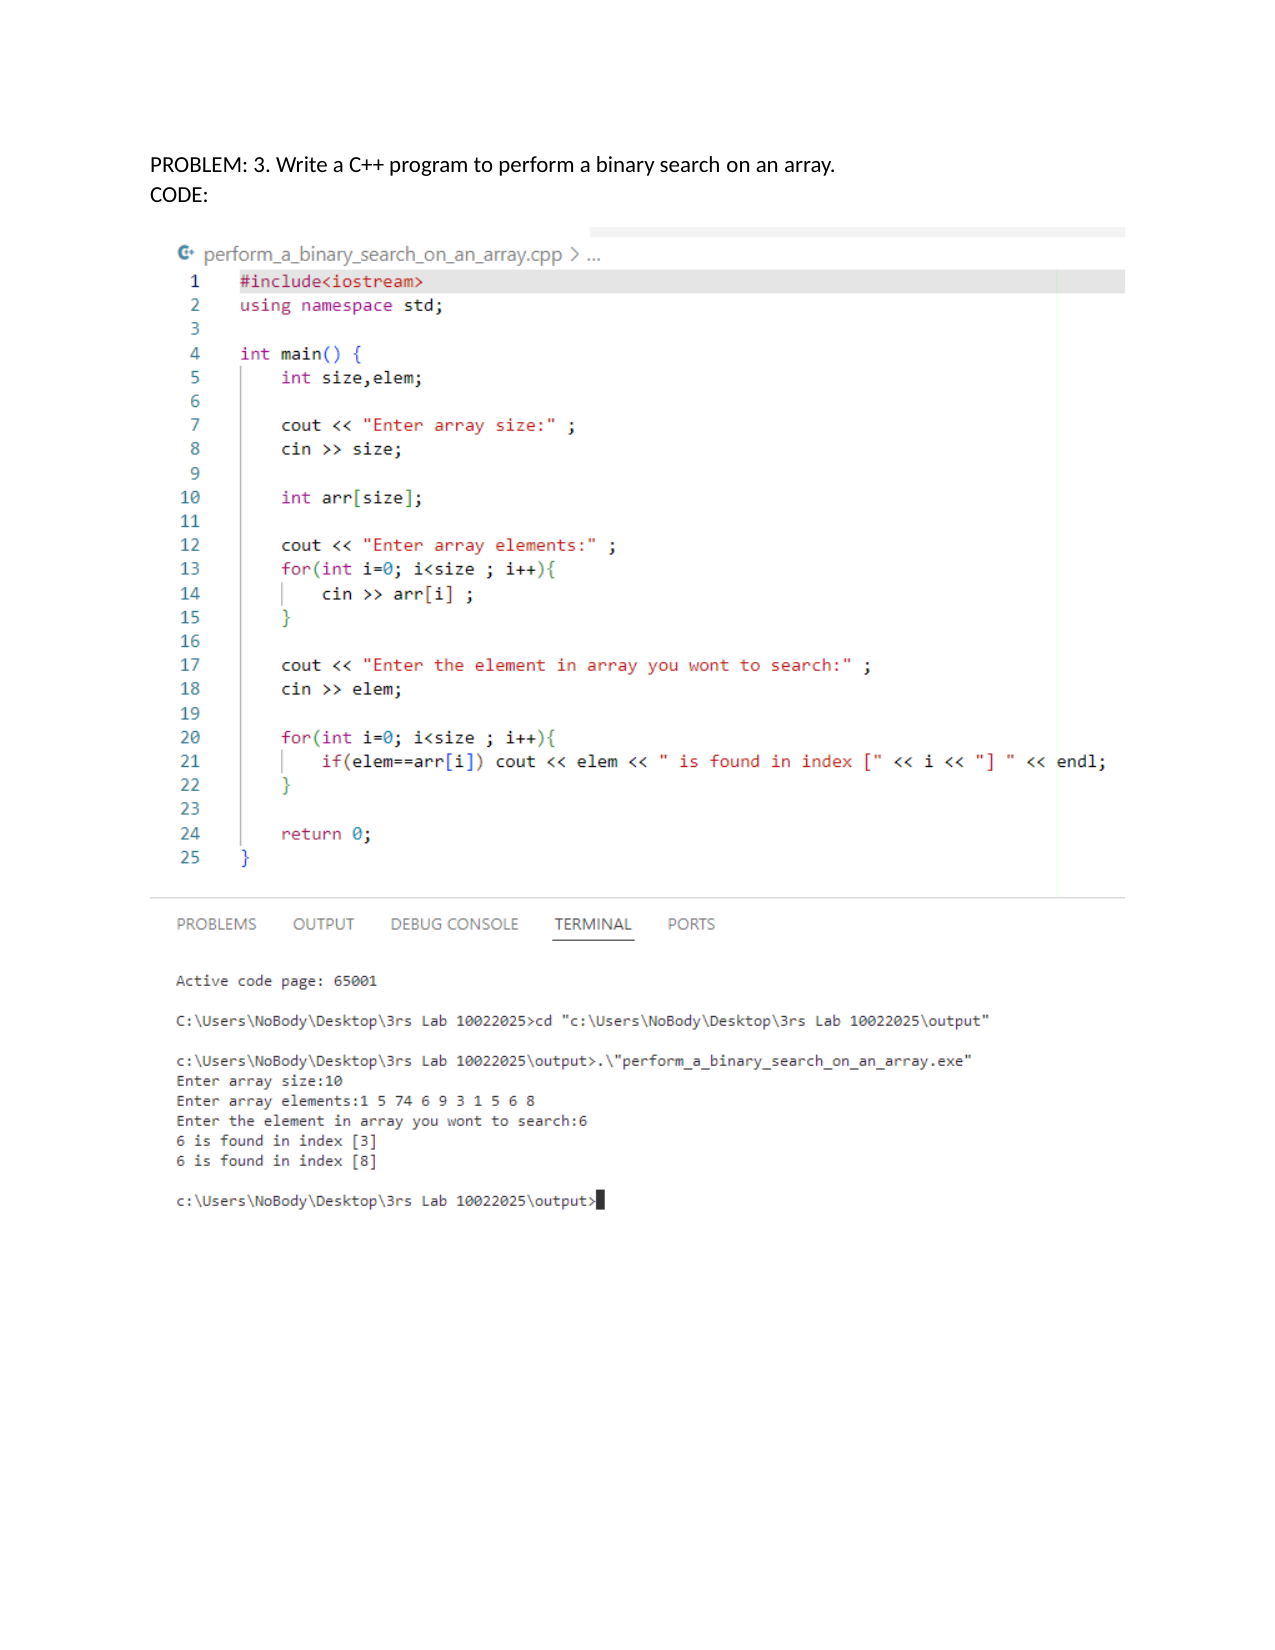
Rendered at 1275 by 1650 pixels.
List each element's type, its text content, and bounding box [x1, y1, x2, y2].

picture [150, 227, 1125, 1221]
text PROBLEM: 3. Write a C++ program to perform a binary search on an array. CODE: [150, 150, 1125, 208]
